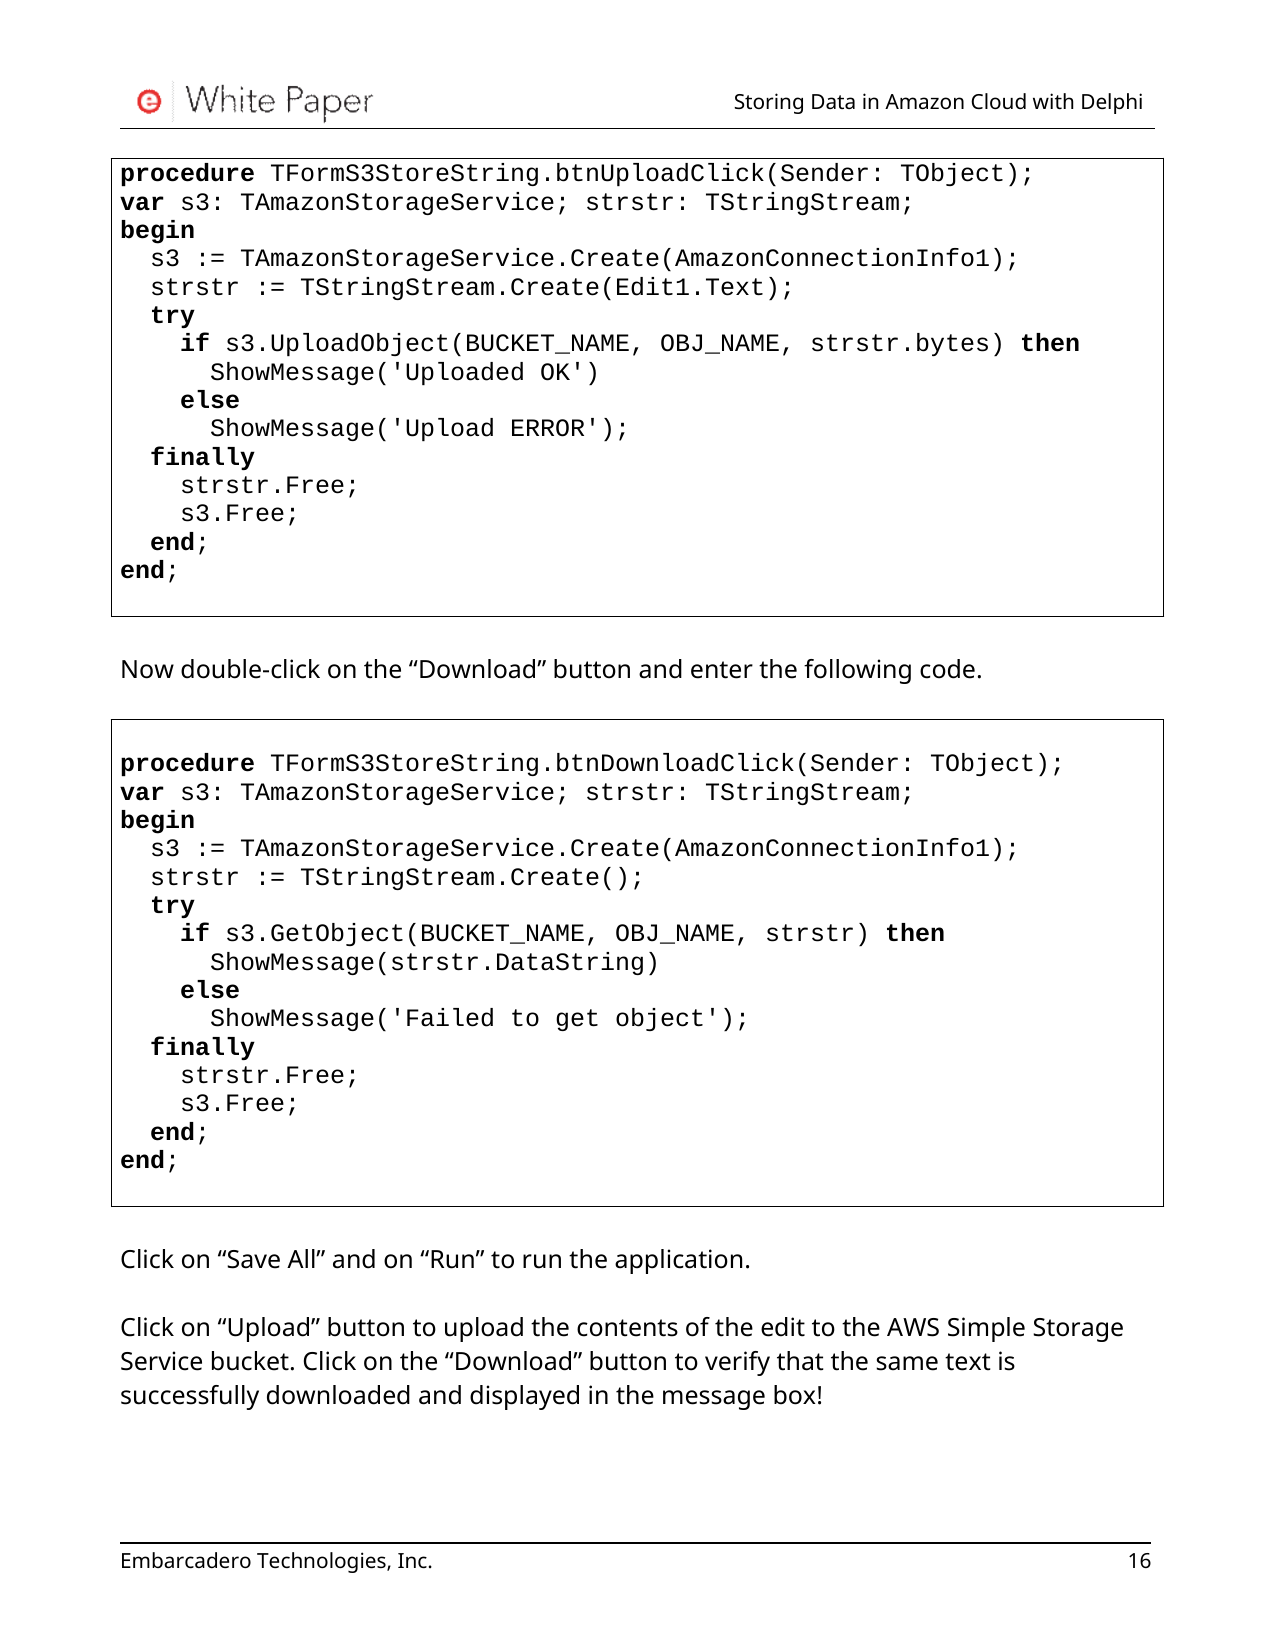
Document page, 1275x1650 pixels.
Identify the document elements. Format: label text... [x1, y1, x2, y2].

text else [120, 977, 1155, 1006]
text else [120, 387, 1155, 416]
text procedure TFormS3StoreString.btnDownloadClick(Sender: TObject); [120, 751, 1155, 779]
text s3 := TAmazonStorageService.Create(AmazonConnectionInfo1); [120, 836, 1155, 864]
text try [120, 302, 1155, 331]
text begin [120, 217, 1155, 246]
text ShowMessage('Uploaded OK') [120, 359, 1155, 387]
text end; [120, 1119, 1155, 1147]
text strstr.Free; [120, 472, 1155, 501]
text if s3.UploadObject(BUCKET_NAME, OBJ_NAME, strstr.bytes) then [120, 331, 1155, 359]
text finally [120, 444, 1155, 472]
text var s3: TAmazonStorageService; strstr: TStringStream; [120, 189, 1155, 217]
text ShowMessage('Failed to get object'); [120, 1006, 1155, 1034]
text ShowMessage(strstr.DataString) [120, 949, 1155, 977]
text procedure TFormS3StoreString.btnUploadClick(Sender: TObject); [112, 159, 1163, 189]
text var s3: TAmazonStorageService; strstr: TStringStream; [120, 779, 1155, 807]
text ShowMessage('Upload ERROR'); [120, 416, 1155, 444]
picture [131, 75, 385, 129]
text end; [120, 557, 1155, 586]
text end; [120, 1147, 1155, 1176]
text try [120, 892, 1155, 921]
text s3.Free; [120, 501, 1155, 529]
text begin [120, 807, 1155, 836]
text s3 := TAmazonStorageService.Create(AmazonConnectionInfo1); [120, 246, 1155, 274]
text strstr.Free; [120, 1062, 1155, 1091]
text if s3.GetObject(BUCKET_NAME, OBJ_NAME, strstr) then [120, 921, 1155, 949]
text end; [120, 529, 1155, 557]
text s3.Free; [120, 1091, 1155, 1119]
text Click on “Save All” and on “Run” to run the application. [120, 1241, 1155, 1275]
text strstr := TStringStream.Create(Edit1.Text); [120, 274, 1155, 302]
text strstr := TStringStream.Create(); [120, 864, 1155, 892]
text Now double-click on the “Download” button and enter the following code. [120, 651, 1155, 685]
text finally [120, 1034, 1155, 1062]
text Click on “Upload” button to upload the contents of the edit to the AWS Simple Storage Service bucket. Click on the “Download” button to verify that the same text is successfully downloaded and displayed in the message box! [120, 1309, 1155, 1412]
